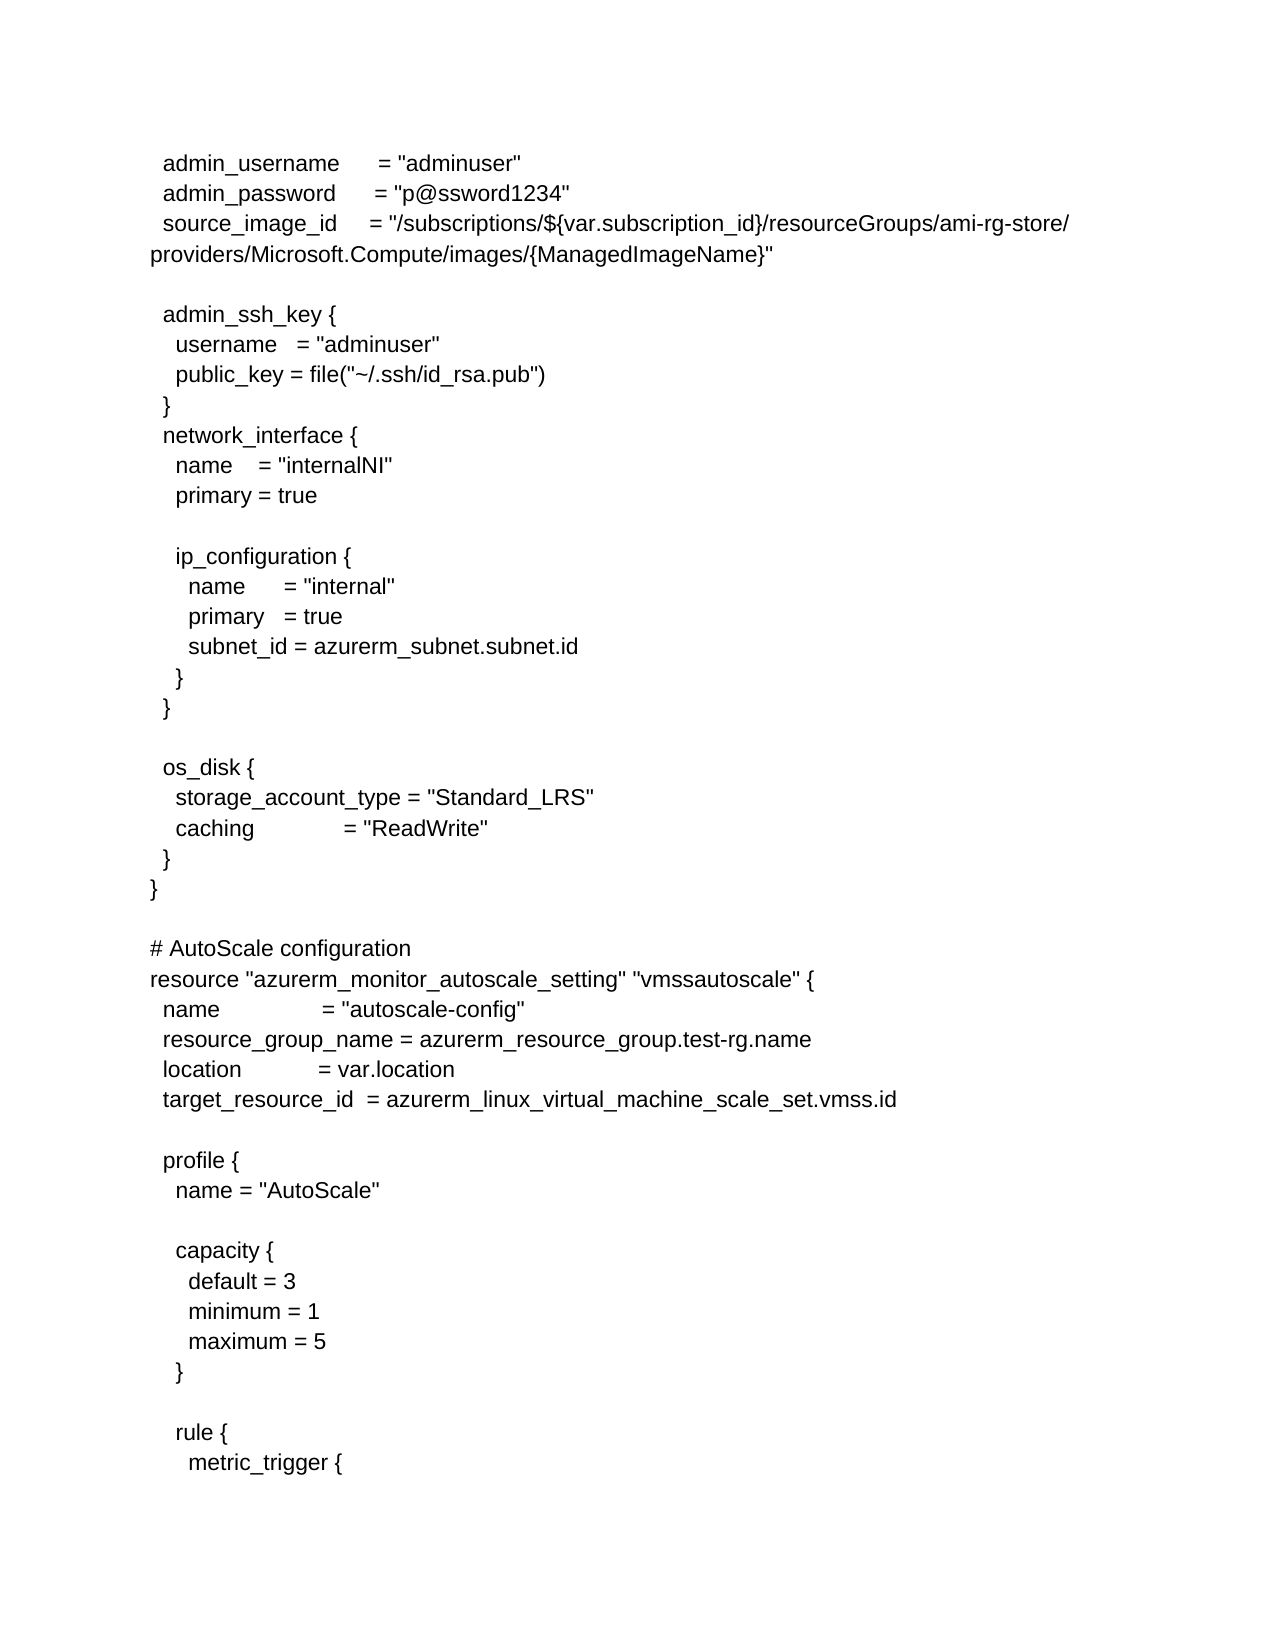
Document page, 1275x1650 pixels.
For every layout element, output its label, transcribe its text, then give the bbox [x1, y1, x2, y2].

text admin_password = "p@ssword1234" [150, 180, 1125, 207]
text primary = true [150, 603, 1125, 629]
text storage_account_type = "Standard_LRS" [150, 784, 1125, 811]
text name = "autoscale-config" [150, 996, 1125, 1022]
text } [150, 845, 1125, 871]
text ip_configuration { [150, 543, 1125, 569]
text profile { [150, 1147, 1125, 1173]
text rule { [150, 1419, 1125, 1445]
text name = "internalNI" [150, 452, 1125, 478]
text } [150, 663, 1125, 690]
text } [150, 694, 1125, 720]
text name = "AutoScale" [150, 1177, 1125, 1203]
text os_disk { [150, 754, 1125, 781]
text source_image_id = "/subscriptions/${var.subscription_id}/resourceGroups/ami-rg-store/providers/Microsoft.Compute/images/{ManagedImageName}" [150, 210, 1125, 267]
text location = var.location [150, 1056, 1125, 1083]
text minimum = 1 [150, 1298, 1125, 1324]
text } [150, 392, 1125, 418]
text maximum = 5 [150, 1328, 1125, 1354]
text } [150, 875, 1125, 901]
text name = "internal" [150, 573, 1125, 599]
text admin_ssh_key { [150, 301, 1125, 327]
text metric_trigger { [150, 1449, 1125, 1475]
text # AutoScale configuration [150, 935, 1125, 962]
text subnet_id = azurerm_subnet.subnet.id [150, 633, 1125, 660]
text admin_username = "adminuser" [150, 150, 1125, 176]
text public_key = file("~/.ssh/id_rsa.pub") [150, 361, 1125, 388]
text capacity { [150, 1237, 1125, 1264]
text network_interface { [150, 422, 1125, 448]
text resource_group_name = azurerm_resource_group.test-rg.name [150, 1026, 1125, 1052]
text primary = true [150, 482, 1125, 509]
text default = 3 [150, 1268, 1125, 1294]
text resource "azurerm_monitor_autoscale_setting" "vmssautoscale" { [150, 966, 1125, 992]
text username = "adminuser" [150, 331, 1125, 358]
text caching = "ReadWrite" [150, 814, 1125, 841]
text target_resource_id = azurerm_linux_virtual_machine_scale_set.vmss.id [150, 1086, 1125, 1113]
text } [150, 1358, 1125, 1385]
